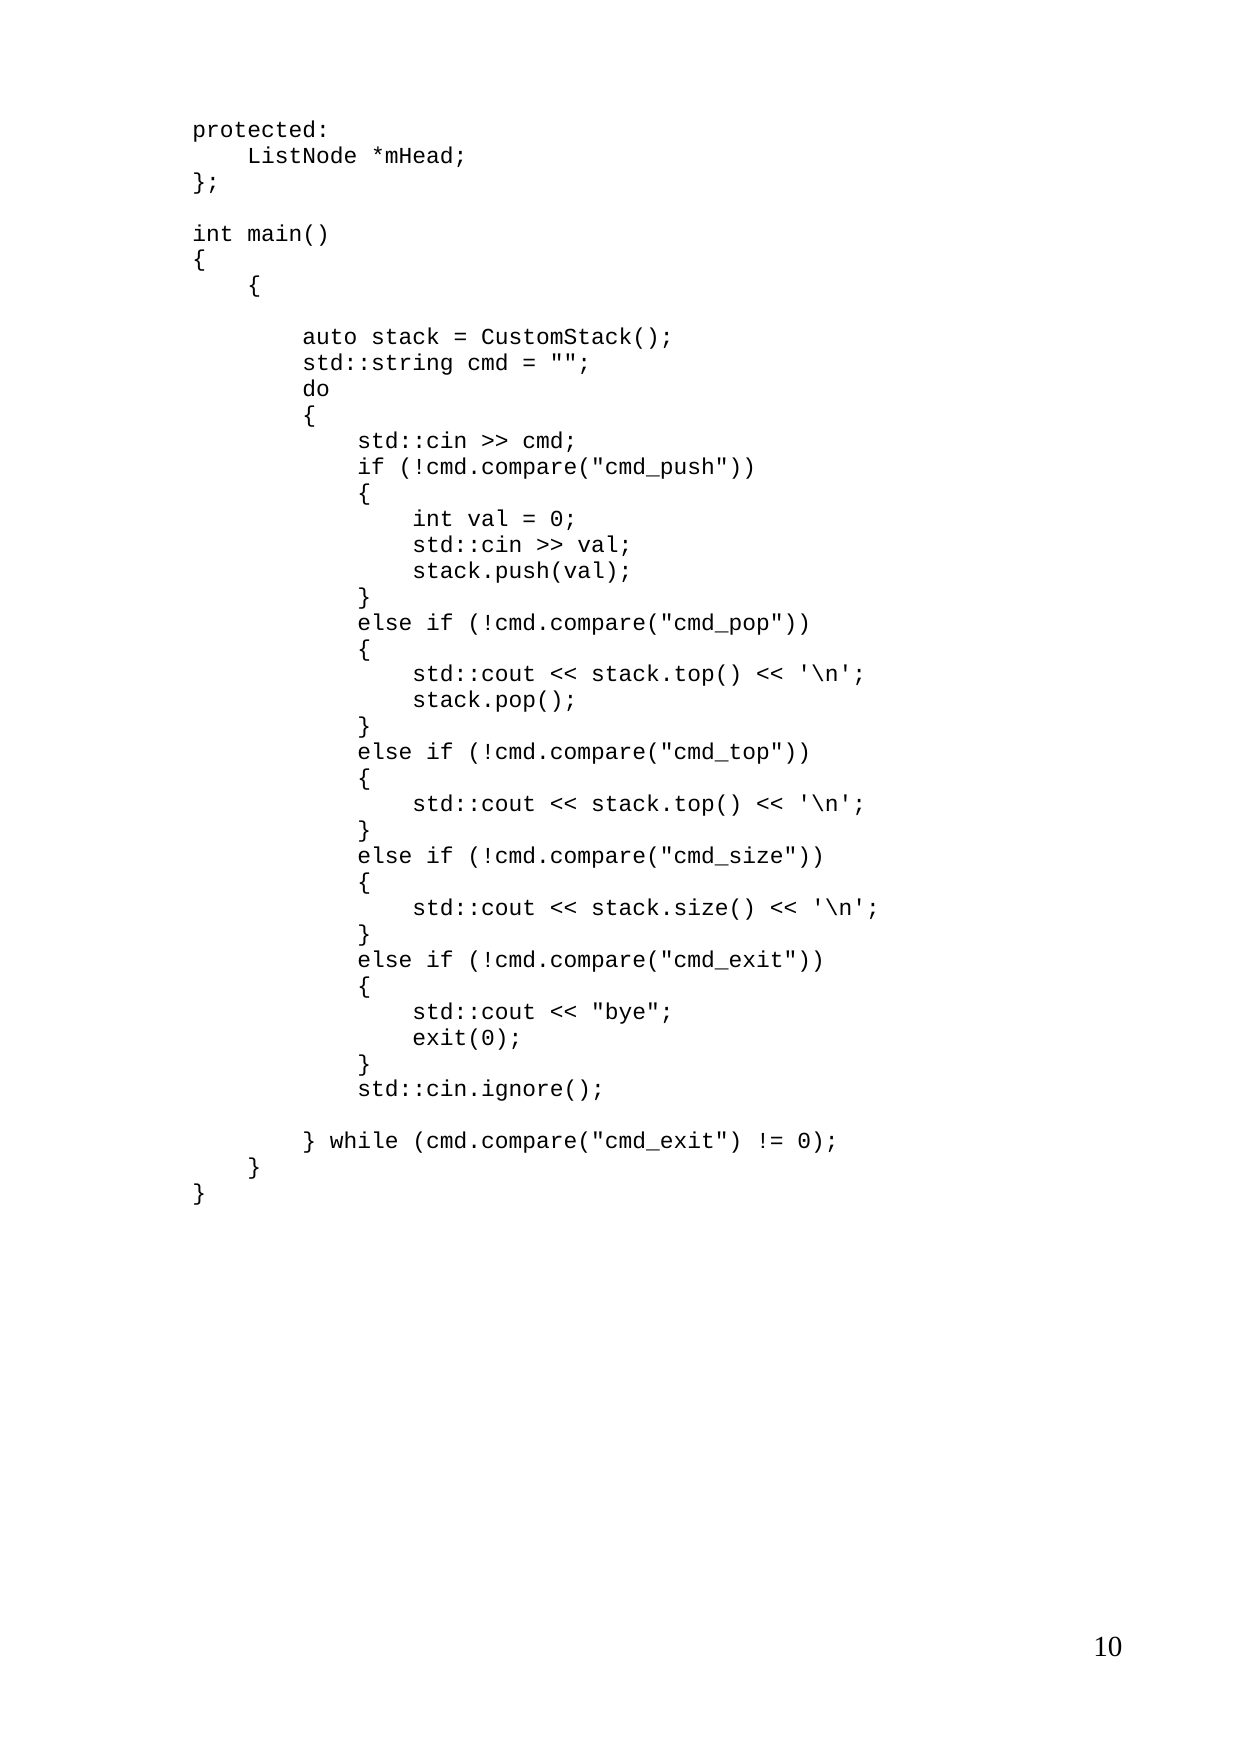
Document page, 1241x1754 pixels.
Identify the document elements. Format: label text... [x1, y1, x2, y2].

text } [118, 1182, 1122, 1207]
text protected: [118, 118, 1122, 144]
text auto stack = CustomStack(); [118, 326, 1122, 352]
text stack.pop(); [118, 689, 1122, 715]
text ListNode *mHead; [118, 144, 1122, 170]
text std::cout << stack.top() << '\n'; [118, 792, 1122, 818]
text } [118, 715, 1122, 741]
text { [118, 974, 1122, 1000]
text std::cin >> val; [118, 533, 1122, 559]
text std::string cmd = ""; [118, 352, 1122, 377]
text exit(0); [118, 1026, 1122, 1052]
text { [118, 274, 1122, 300]
text { [118, 481, 1122, 507]
text else if (!cmd.compare("cmd_pop")) [118, 611, 1122, 637]
text std::cout << "bye"; [118, 1000, 1122, 1026]
text { [118, 403, 1122, 429]
text } while (cmd.compare("cmd_exit") != 0); [118, 1130, 1122, 1156]
text std::cout << stack.size() << '\n'; [118, 896, 1122, 922]
text } [118, 585, 1122, 611]
text { [118, 637, 1122, 663]
text do [118, 377, 1122, 403]
text int main() [118, 222, 1122, 248]
text std::cin >> cmd; [118, 429, 1122, 455]
text } [118, 922, 1122, 948]
text else if (!cmd.compare("cmd_size")) [118, 844, 1122, 870]
text std::cin.ignore(); [118, 1078, 1122, 1104]
text if (!cmd.compare("cmd_push")) [118, 455, 1122, 481]
text } [118, 818, 1122, 844]
text } [118, 1156, 1122, 1182]
text stack.push(val); [118, 559, 1122, 585]
text else if (!cmd.compare("cmd_exit")) [118, 948, 1122, 974]
text std::cout << stack.top() << '\n'; [118, 663, 1122, 689]
text else if (!cmd.compare("cmd_top")) [118, 741, 1122, 767]
text int val = 0; [118, 507, 1122, 533]
text { [118, 870, 1122, 896]
text }; [118, 170, 1122, 196]
text } [118, 1052, 1122, 1078]
text { [118, 248, 1122, 274]
text { [118, 767, 1122, 792]
